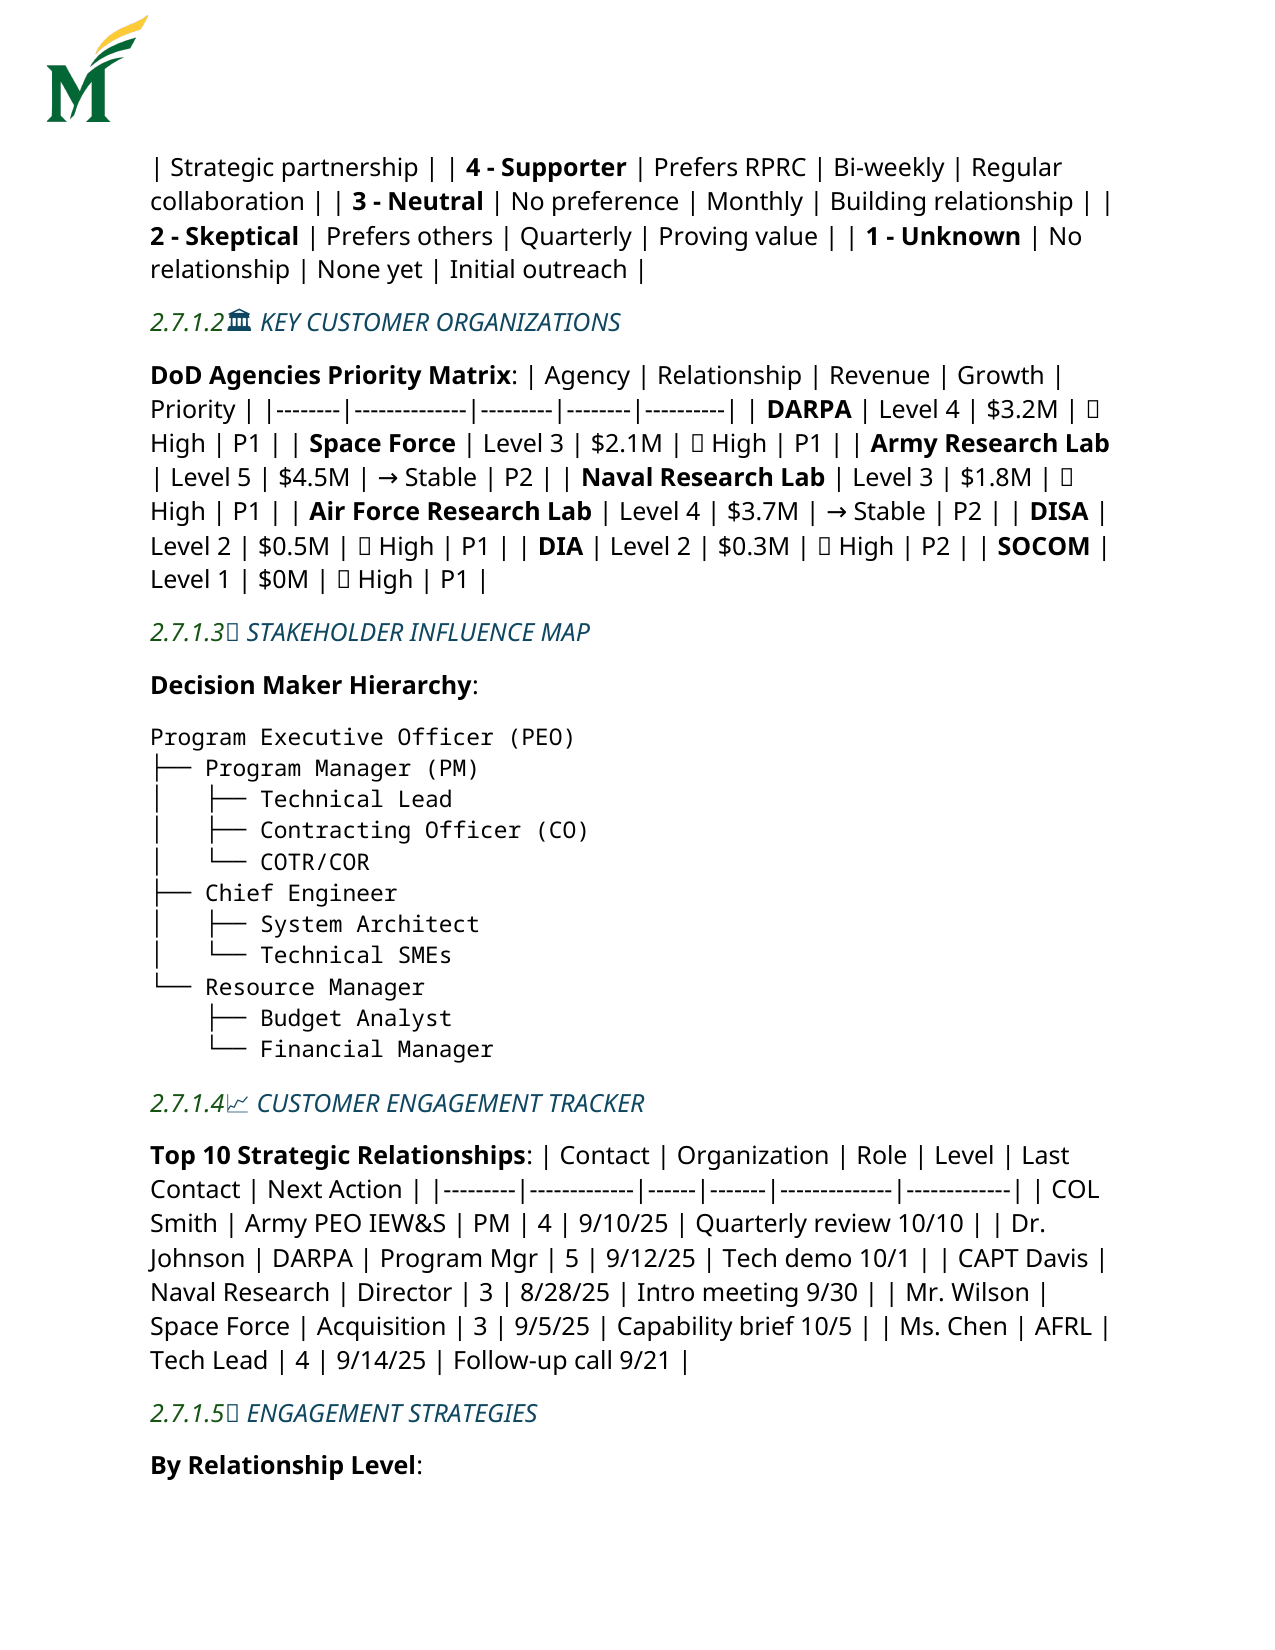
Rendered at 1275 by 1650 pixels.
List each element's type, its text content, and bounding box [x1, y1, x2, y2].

text Program Executive Officer (PEO) ├── Program Manager (PM) │ ├── Technical Lead │ ├── Contracting Officer (CO) │ └── COTR/COR ├── Chief Engineer │ ├── System Architect │ └── Technical SMEs └── Resource Manager ├── Budget Analyst └── Financial Manager [150, 721, 1125, 1064]
text By Relationship Level: [150, 1448, 1125, 1482]
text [150, 150, 1125, 286]
text DoD Agencies Priority Matrix: | Agency | Relationship | Revenue | Growth | Priority | |--------|--------------|---------|--------|----------| | DARPA | Level 4 | $3.2M | 🔼 High | P1 | | Space Force | Level 3 | $2.1M | 🔼 High | P1 | | Army Research Lab | Level 5 | $4.5M | → Stable | P2 | | Naval Research Lab | Level 3 | $1.8M | 🔼 High | P1 | | Air Force Research Lab | Level 4 | $3.7M | → Stable | P2 | | DISA | Level 2 | $0.5M | 🔼 High | P1 | | DIA | Level 2 | $0.3M | 🔼 High | P2 | | SOCOM | Level 1 | $0M | 🔼 High | P1 | [150, 358, 1125, 596]
subtitle 2.7.1.3 👥 STAKEHOLDER INFLUENCE MAP [150, 615, 1125, 649]
text Top 10 Strategic Relationships: | Contact | Organization | Role | Level | Last Contact | Next Action | |---------|-------------|------|-------|--------------|-------------| | COL Smith | Army PEO IEW&S | PM | 4 | 9/10/25 | Quarterly review 10/10 | | Dr. Johnson | DARPA | Program Mgr | 5 | 9/12/25 | Tech demo 10/1 | | CAPT Davis | Naval Research | Director | 3 | 8/28/25 | Intro meeting 9/30 | | Mr. Wilson | Space Force | Acquisition | 3 | 9/5/25 | Capability brief 10/5 | | Ms. Chen | AFRL | Tech Lead | 4 | 9/14/25 | Follow-up call 9/21 | [150, 1138, 1125, 1376]
subtitle 2.7.1.2 🏛️ KEY CUSTOMER ORGANIZATIONS [150, 305, 1125, 339]
subtitle 2.7.1.5 🎯 ENGAGEMENT STRATEGIES [150, 1395, 1125, 1429]
text Decision Maker Hierarchy: [150, 668, 1125, 702]
subtitle 2.7.1.4 📈 CUSTOMER ENGAGEMENT TRACKER [150, 1085, 1125, 1119]
picture [46, 15, 149, 122]
